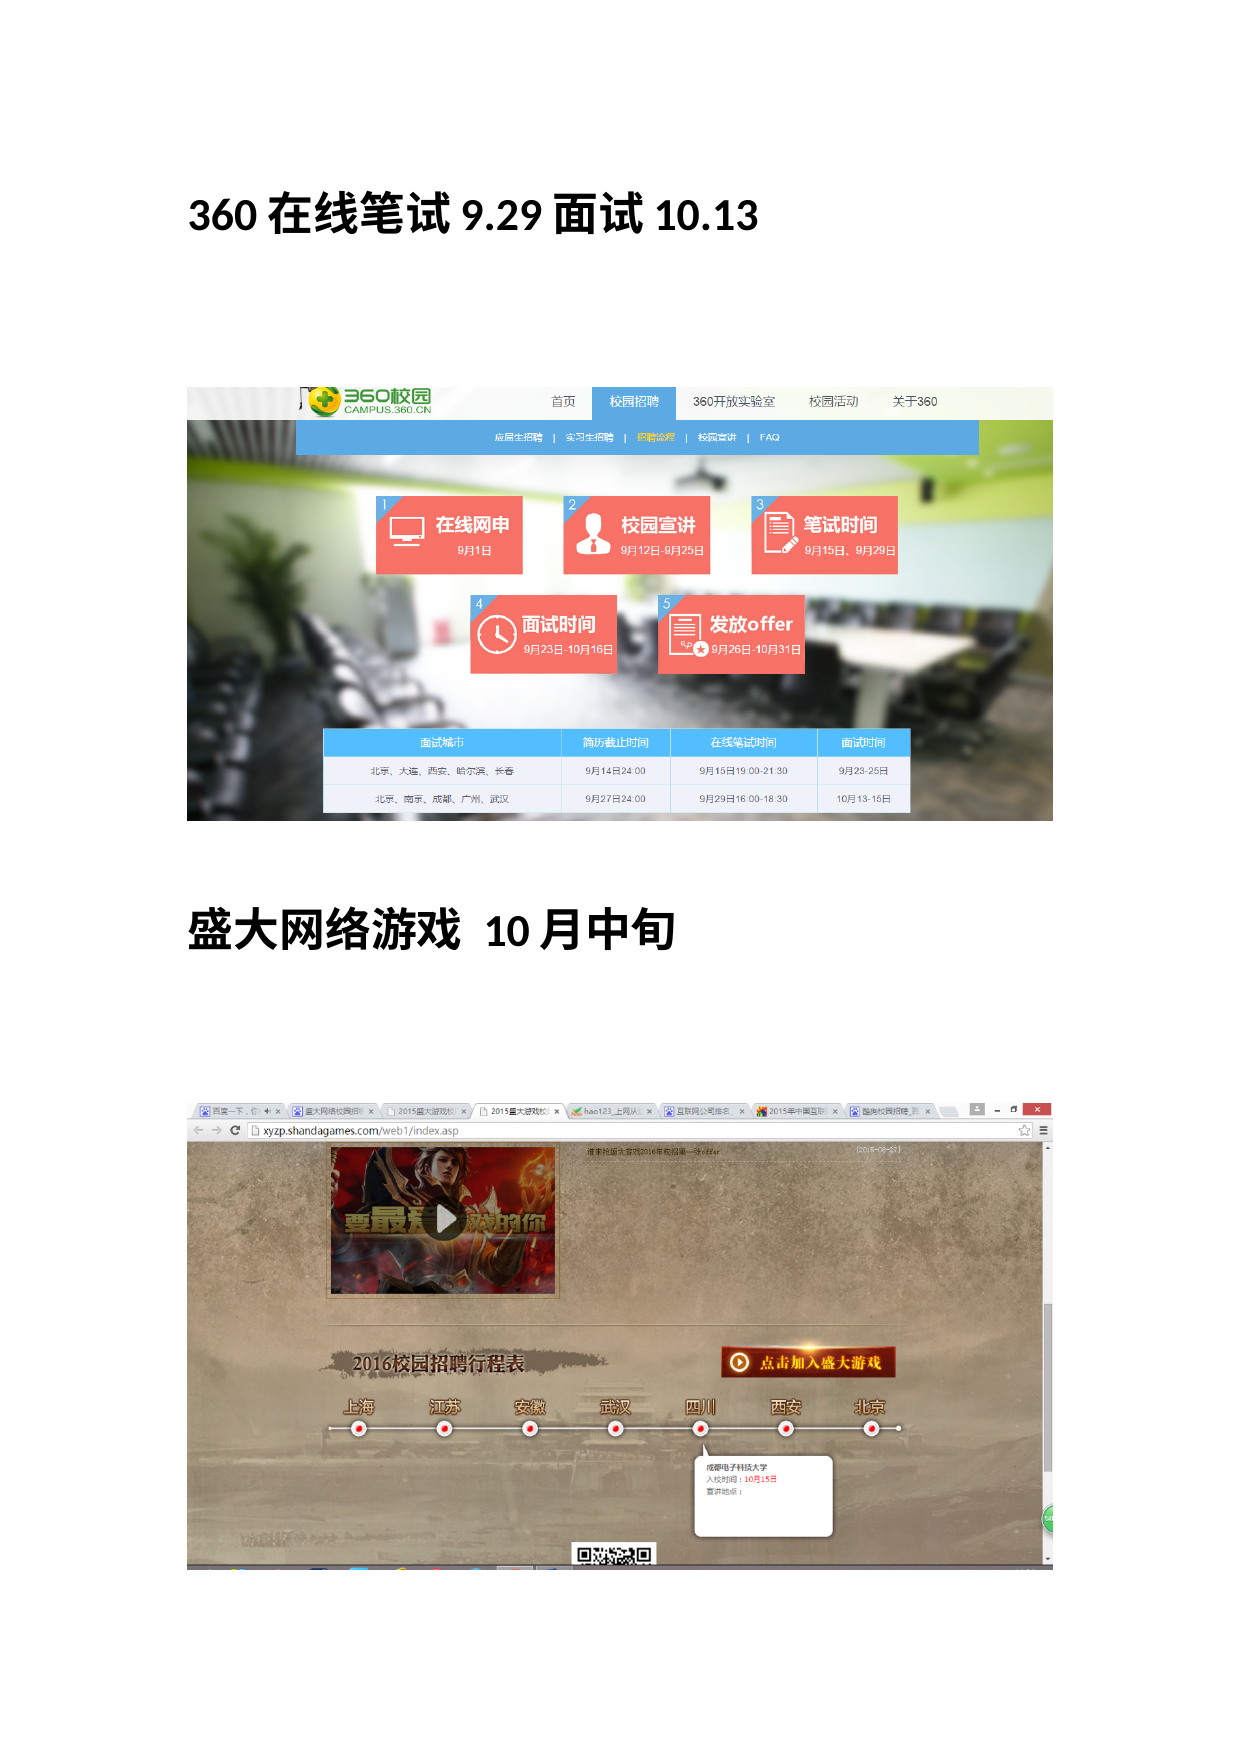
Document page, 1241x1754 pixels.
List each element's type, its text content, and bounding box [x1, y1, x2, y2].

picture [187, 1103, 1053, 1570]
picture [187, 387, 1053, 821]
subtitle 盛大网络游戏 10月中旬 [187, 878, 1053, 975]
subtitle 360 在线笔试9.29 面试10.13 [187, 162, 1053, 259]
